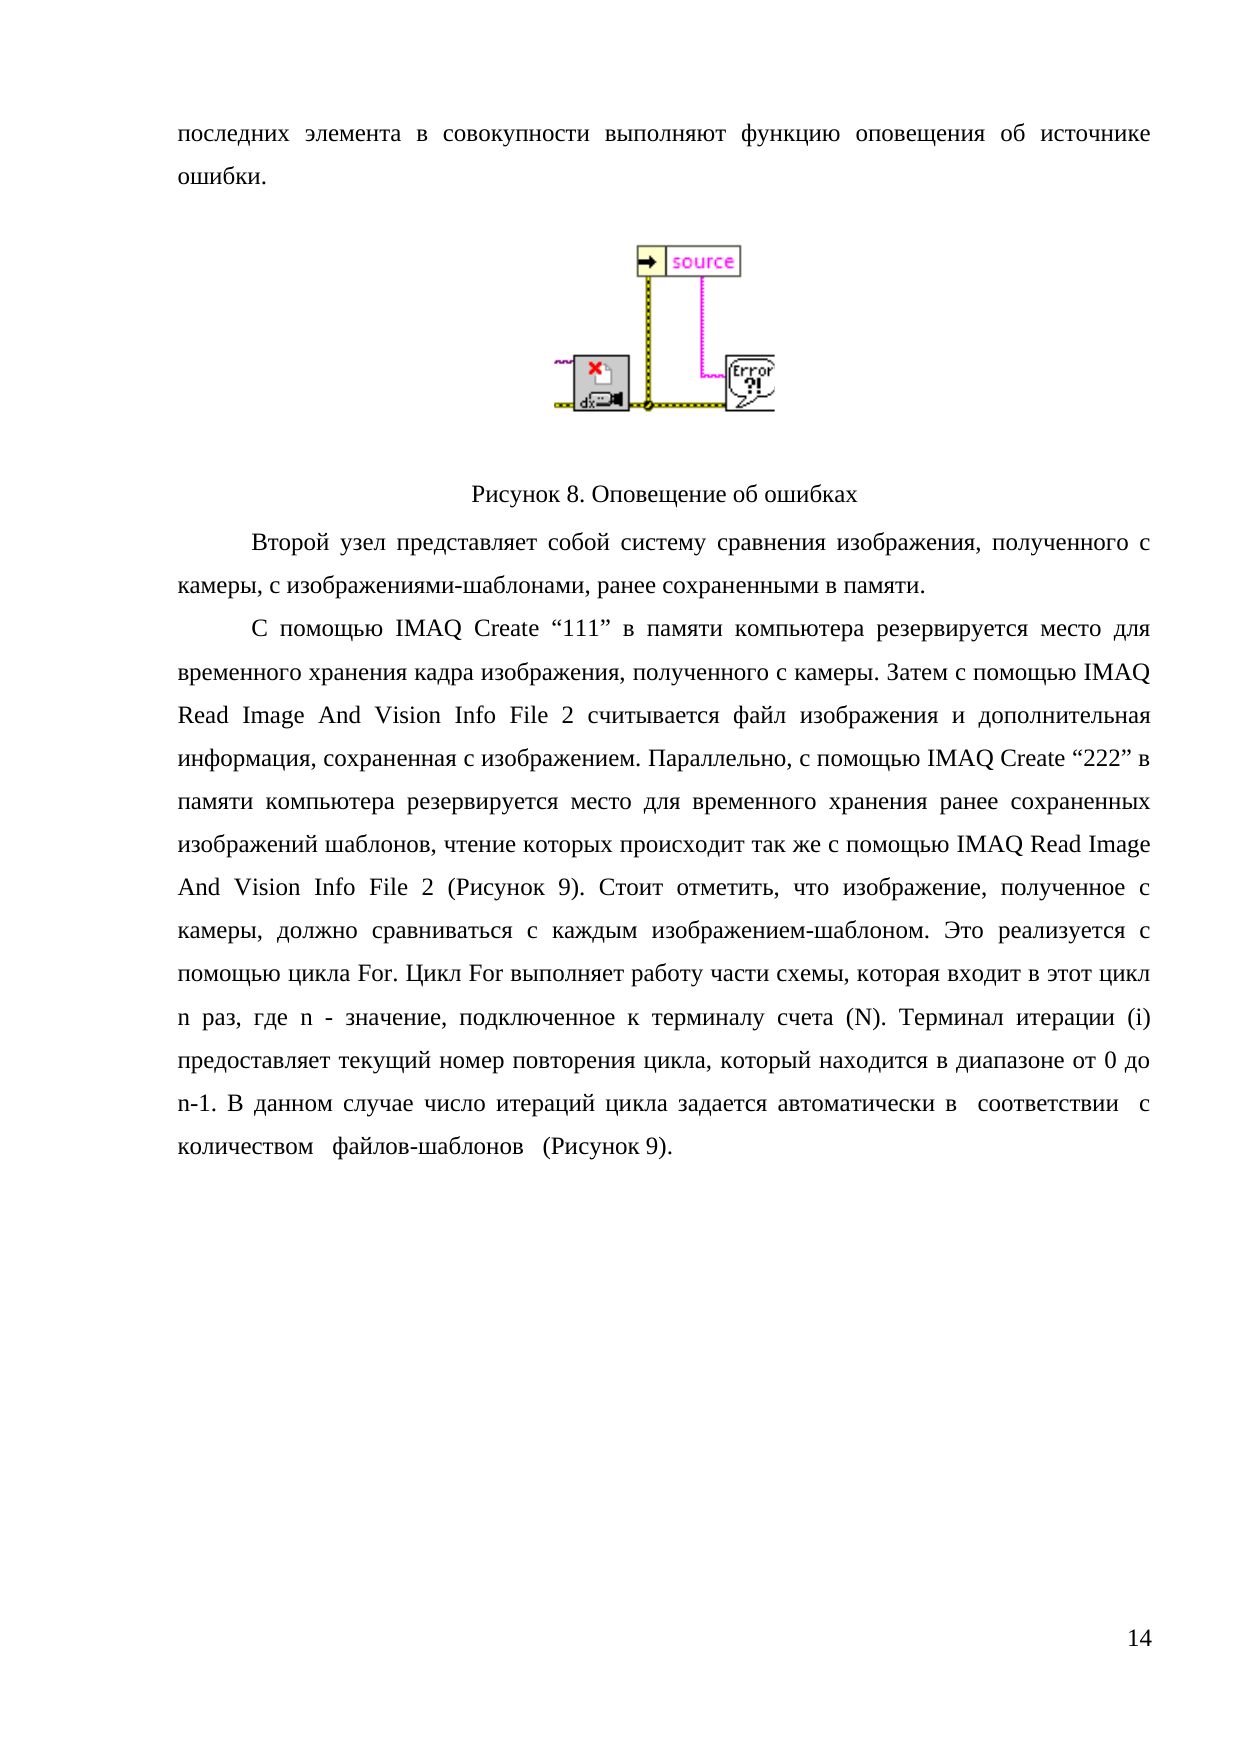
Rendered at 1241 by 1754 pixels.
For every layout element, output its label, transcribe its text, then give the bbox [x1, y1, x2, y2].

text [177, 118, 1152, 190]
text Рисунок 8. Оповещение об ошибках [177, 479, 1152, 508]
text Второй узел представляет собой систему сравнения изображения, полученного с камеры, с изображениями-шаблонами, ранее сохраненными в памяти. [177, 527, 1152, 599]
text С помощью IMAQ Create “111” в памяти компьютера резервируется место для временного хранения кадра изображения, полученного с камеры. Затем с помощью IMAQ Read Image And Vision Info File 2 считывается файл изображения и дополнительная информация, сохраненная с изображением. Параллельно, с помощью IMAQ Create “222” в памяти компьютера резервируется место для временного хранения ранее сохраненных изображений шаблонов, чтение которых происходит так же с помощью IMAQ Read Image And Vision Info File 2 (Рисунок 9). Стоит отметить, что изображение, полученное с камеры, должно сравниваться с каждым изображением-шаблоном. Это реализуется с помощью цикла For. Цикл For выполняет работу части схемы, которая входит в этот цикл n раз, где n - значение, подключенное к терминалу счета (N). Терминал итерации (i) предоставляет текущий номер повторения цикла, который находится в диапазоне от 0 до n-1. В данном случае число итераций цикла задается автоматически в соответствии с количеством файлов-шаблонов (Рисунок 9). [177, 613, 1152, 1160]
picture [554, 204, 775, 461]
